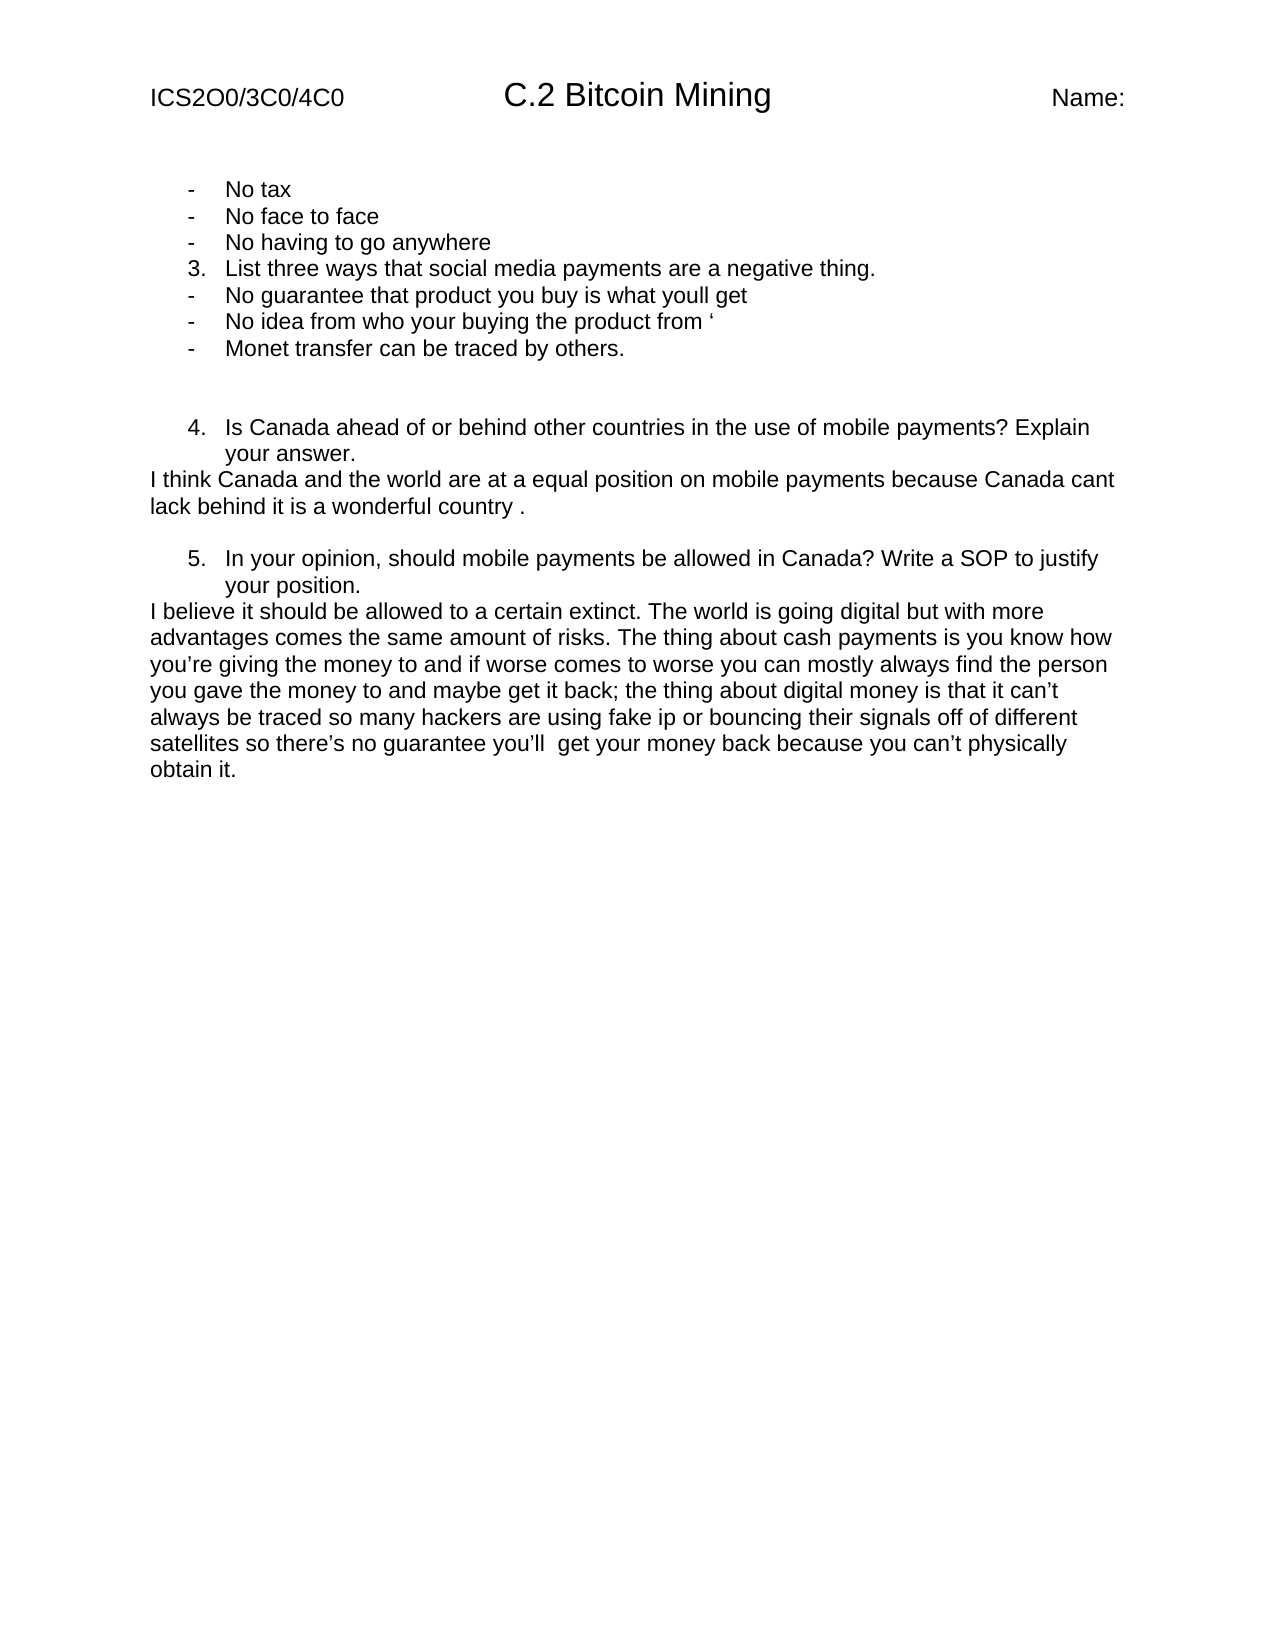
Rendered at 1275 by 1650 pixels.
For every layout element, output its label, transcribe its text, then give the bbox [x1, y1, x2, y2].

list No tax [187, 176, 1125, 203]
list Monet transfer can be traced by others. [187, 334, 1125, 361]
text I believe it should be allowed to a certain extinct. The world is going digital but with more advantages comes the same amount of risks. The thing about cash payments is you know how you’re giving the money to and if worse comes to worse you can mostly always find the person you gave the money to and maybe get it back; the thing about digital money is that it can’t always be traced so many hackers are using fake ip or bouncing their signals off of different satellites so there’s no guarantee you’ll get your money back because you can’t physically obtain it. [150, 598, 1125, 782]
list No guarantee that product you buy is what youll get [187, 282, 1125, 308]
list List three ways that social media payments are a negative thing. [187, 255, 1125, 282]
list No face to face [187, 203, 1125, 229]
list No having to go anywhere [187, 229, 1125, 255]
list Is Canada ahead of or behind other countries in the use of mobile payments? Explain your answer. [187, 413, 1125, 466]
list In your opinion, should mobile payments be allowed in Canada? Write a SOP to justify your position. [187, 545, 1125, 598]
list No idea from who your buying the product from ‘ [187, 308, 1125, 334]
text I think Canada and the world are at a equal position on mobile payments because Canada cant lack behind it is a wonderful country . [150, 466, 1125, 519]
